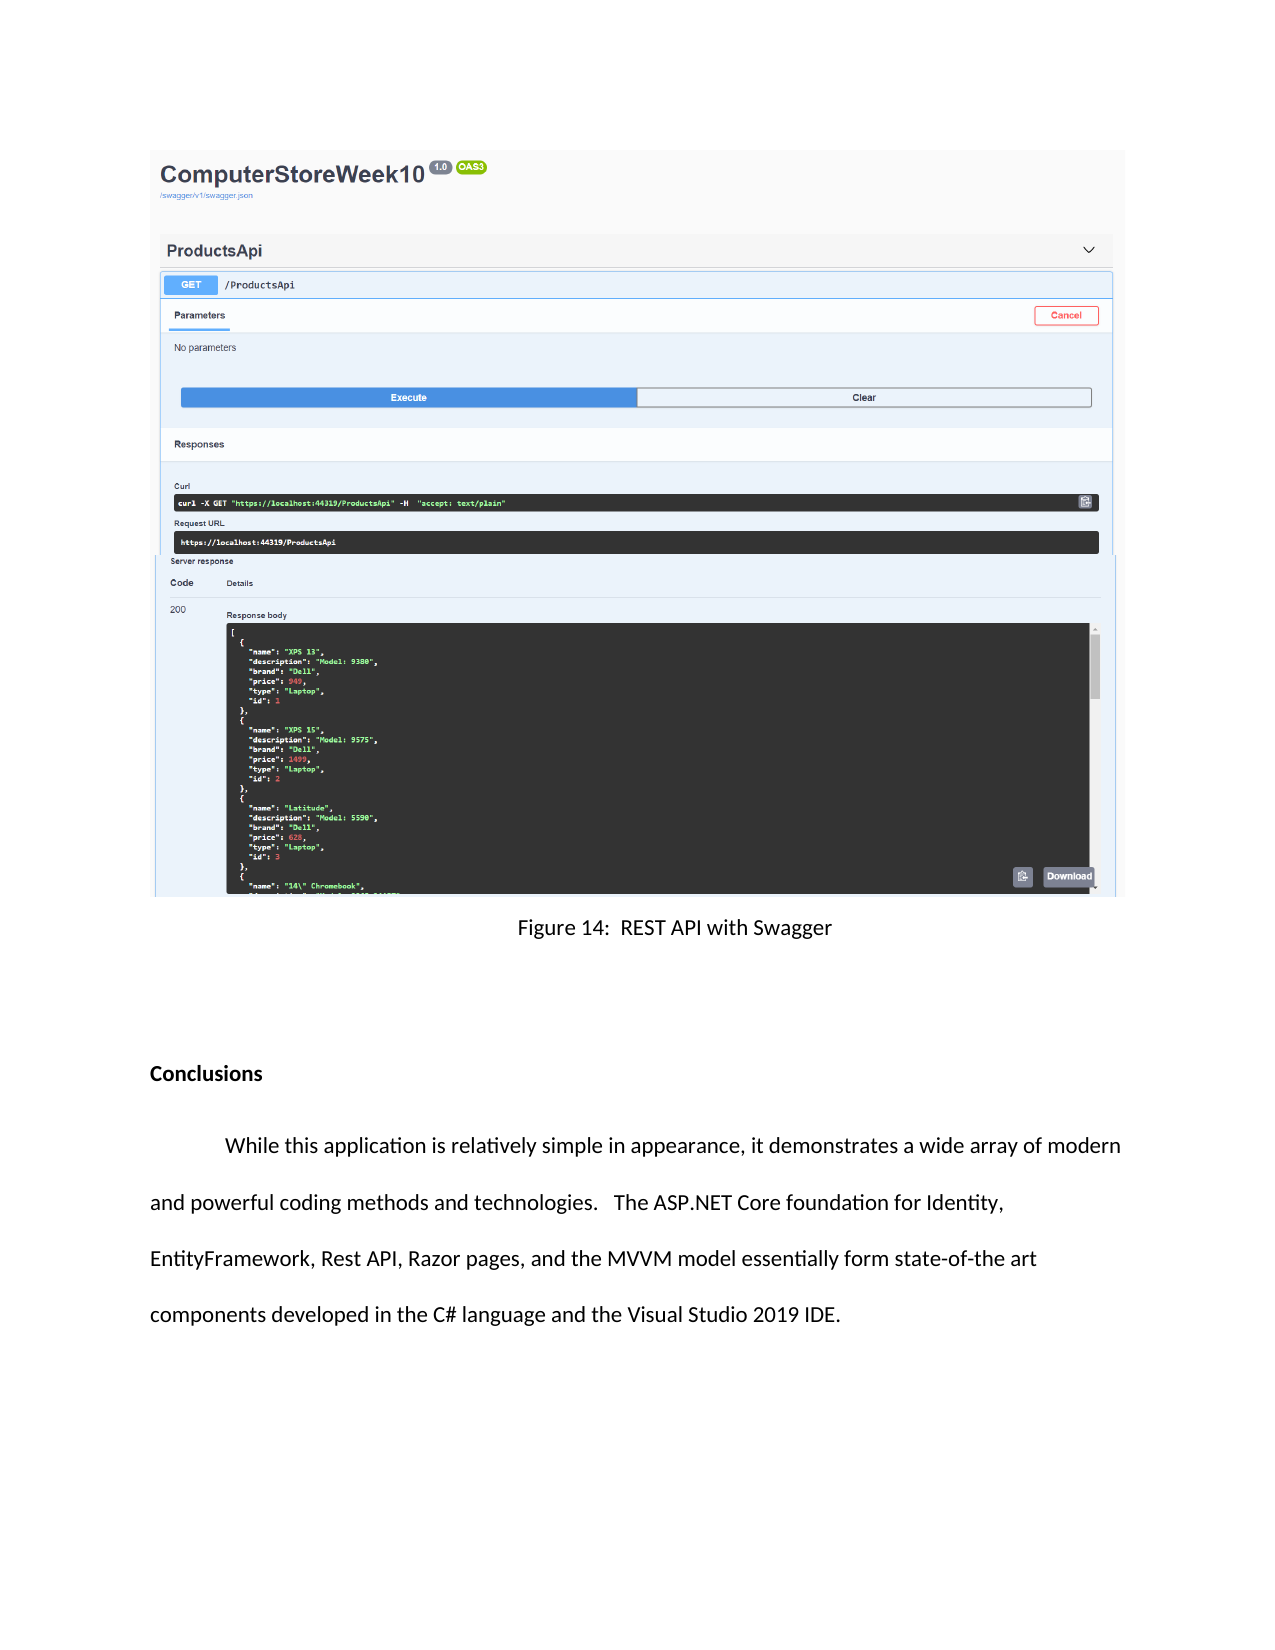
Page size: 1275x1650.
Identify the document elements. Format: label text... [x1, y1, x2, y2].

text Conclusions [150, 1059, 1125, 1087]
text Figure 14: REST API with Swagger [150, 913, 1125, 941]
text While this application is relatively simple in appearance, it demonstrates a wide array of modern and powerful coding methods and technologies. The ASP.NET Core foundation for Identity, EntityFramework, Rest API, Razor pages, and the MVVM model essentially form state-of-the art components developed in the C# language and the Visual Studio 2019 IDE. [150, 1132, 1125, 1328]
picture [150, 150, 1125, 897]
